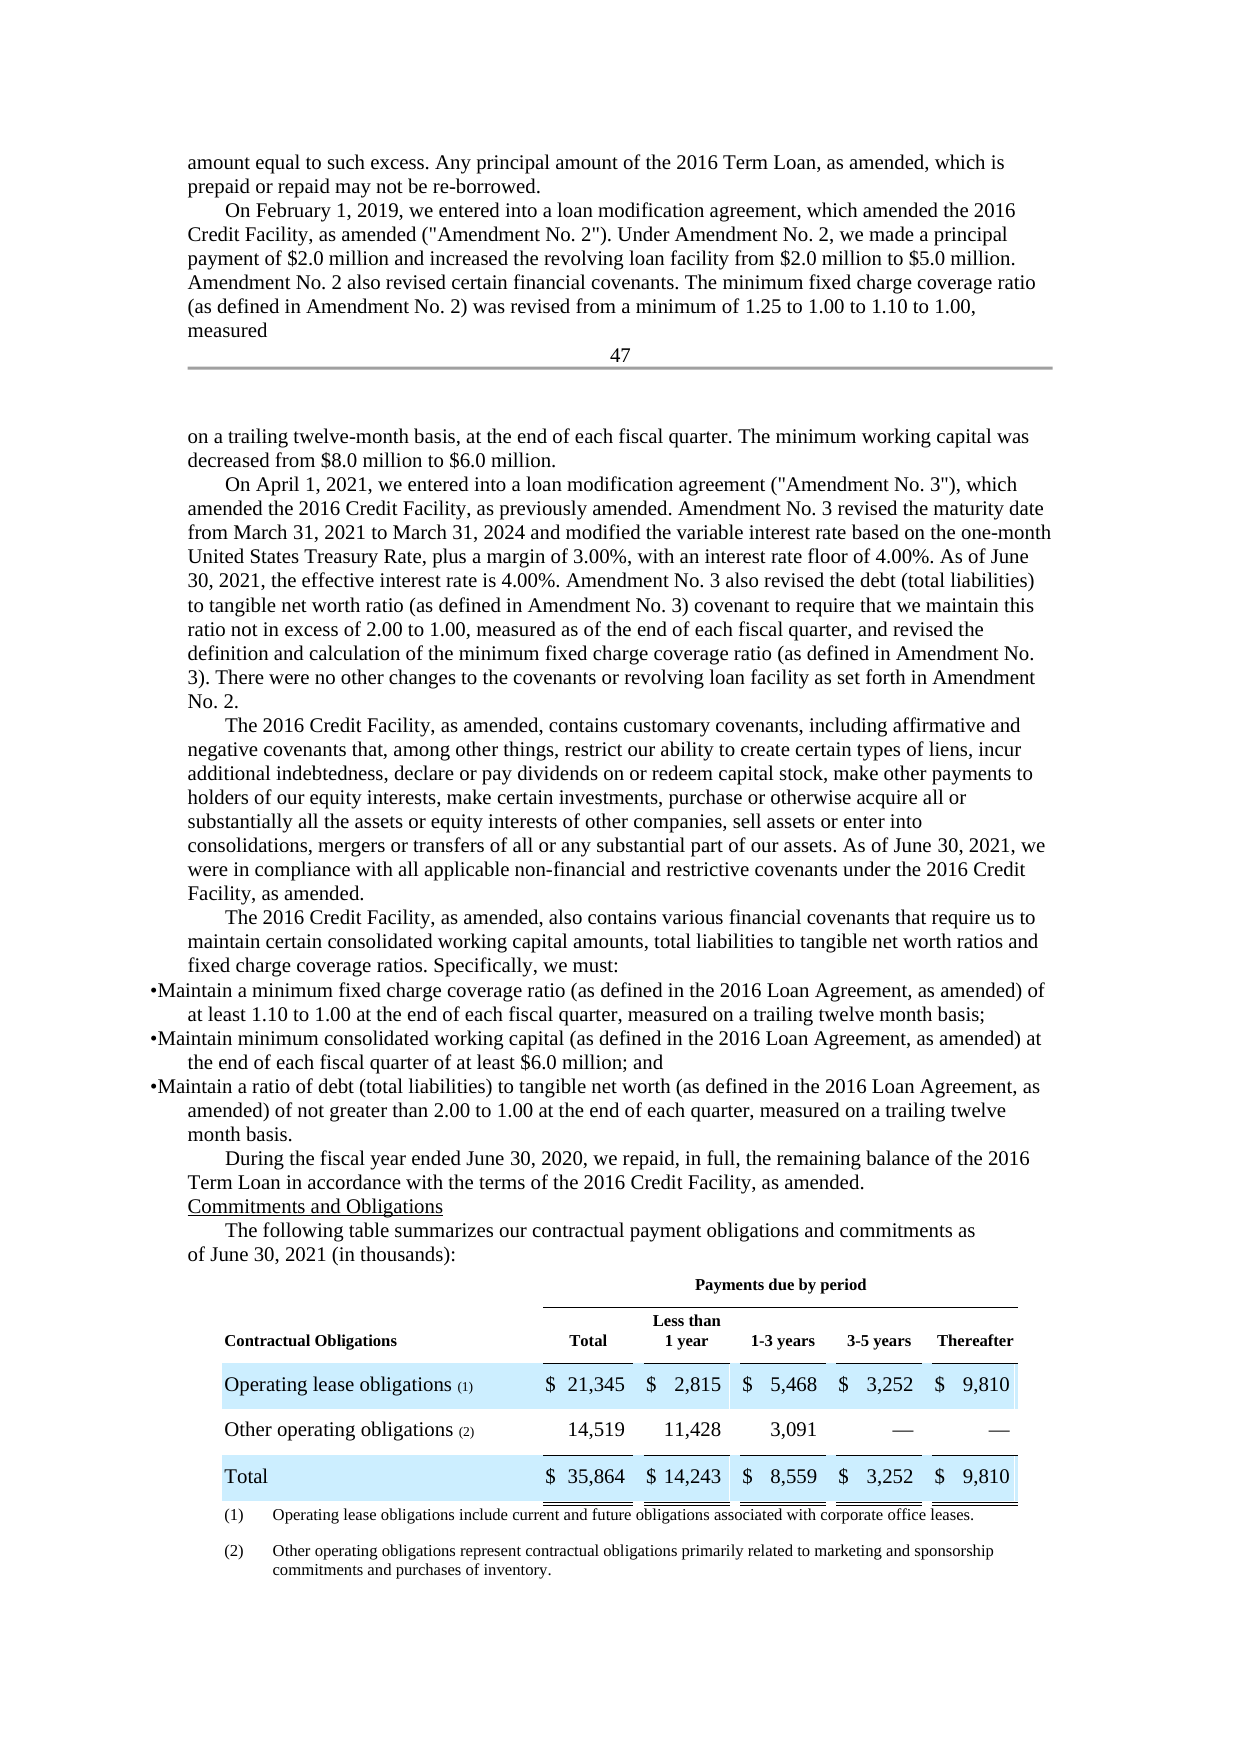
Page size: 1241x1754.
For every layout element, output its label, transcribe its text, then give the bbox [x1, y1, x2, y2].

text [187, 150, 1053, 198]
text The following table summarizes our contractual payment obligations and commitments as of June 30, 2021 (in thousands): [187, 1218, 1053, 1266]
text •Maintain a minimum fixed charge coverage ratio (as defined in the 2016 Loan Agreement, as amended) of at least 1.10 to 1.00 at the end of each fiscal quarter, measured on a trailing twelve month basis; [150, 977, 1053, 1026]
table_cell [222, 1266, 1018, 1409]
text Commitments and Obligations [187, 1194, 1053, 1218]
text •Maintain minimum consolidated working capital (as defined in the 2016 Loan Agreement, as amended) at the end of each fiscal quarter of at least $6.0 million; and [150, 1026, 1053, 1074]
text 47 [187, 342, 1053, 366]
text During the fiscal year ended June 30, 2020, we repaid, in full, the remaining balance of the 2016 Term Loan in accordance with the terms of the 2016 Credit Facility, as amended. [187, 1146, 1053, 1194]
text •Maintain a ratio of debt (total liabilities) to tangible net worth (as defined in the 2016 Loan Agreement, as amended) of not greater than 2.00 to 1.00 at the end of each quarter, measured on a trailing twelve month basis. [150, 1074, 1053, 1146]
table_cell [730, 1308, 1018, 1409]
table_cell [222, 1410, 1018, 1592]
text on a trailing twelve-month basis, at the end of each fiscal quarter. The minimum working capital was decreased from $8.0 million to $6.0 million. [187, 424, 1053, 472]
text The 2016 Credit Facility, as amended, contains customary covenants, including affirmative and negative covenants that, among other things, restrict our ability to create certain types of liens, incur additional indebtedness, declare or pay dividends on or redeem capital stock, make other payments to holders of our equity interests, make certain investments, purchase or otherwise acquire all or substantially all the assets or equity interests of other companies, sell assets or enter into consolidations, mergers or transfers of all or any substantial part of our assets. As of June 30, 2021, we were in compliance with all applicable non-financial and restrictive covenants under the 2016 Credit Facility, as amended. [187, 713, 1053, 905]
text On February 1, 2019, we entered into a loan modification agreement, which amended the 2016 Credit Facility, as amended ("Amendment No. 2"). Under Amendment No. 2, we made a principal payment of $2.0 million and increased the revolving loan facility from $2.0 million to $5.0 million. Amendment No. 2 also revised certain financial covenants. The minimum fixed charge coverage ratio (as defined in Amendment No. 2) was revised from a minimum of 1.25 to 1.00 to 1.10 to 1.00, measured [187, 198, 1053, 342]
text On April 1, 2021, we entered into a loan modification agreement ("Amendment No. 3"), which amended the 2016 Credit Facility, as previously amended. Amendment No. 3 revised the maturity date from March 31, 2021 to March 31, 2024 and modified the variable interest rate based on the one-month United States Treasury Rate, plus a margin of 3.00%, with an interest rate floor of 4.00%. As of June 30, 2021, the effective interest rate is 4.00%. Amendment No. 3 also revised the debt (total liabilities) to tangible net worth ratio (as defined in Amendment No. 3) covenant to require that we maintain this ratio not in excess of 2.00 to 1.00, measured as of the end of each fiscal quarter, and revised the definition and calculation of the minimum fixed charge coverage ratio (as defined in Amendment No. 3). There were no other changes to the covenants or revolving loan facility as set forth in Amendment No. 2. [187, 472, 1053, 713]
text The 2016 Credit Facility, as amended, also contains various financial covenants that require us to maintain certain consolidated working capital amounts, total liabilities to tangible net worth ratios and fixed charge coverage ratios. Specifically, we must: [187, 905, 1053, 977]
